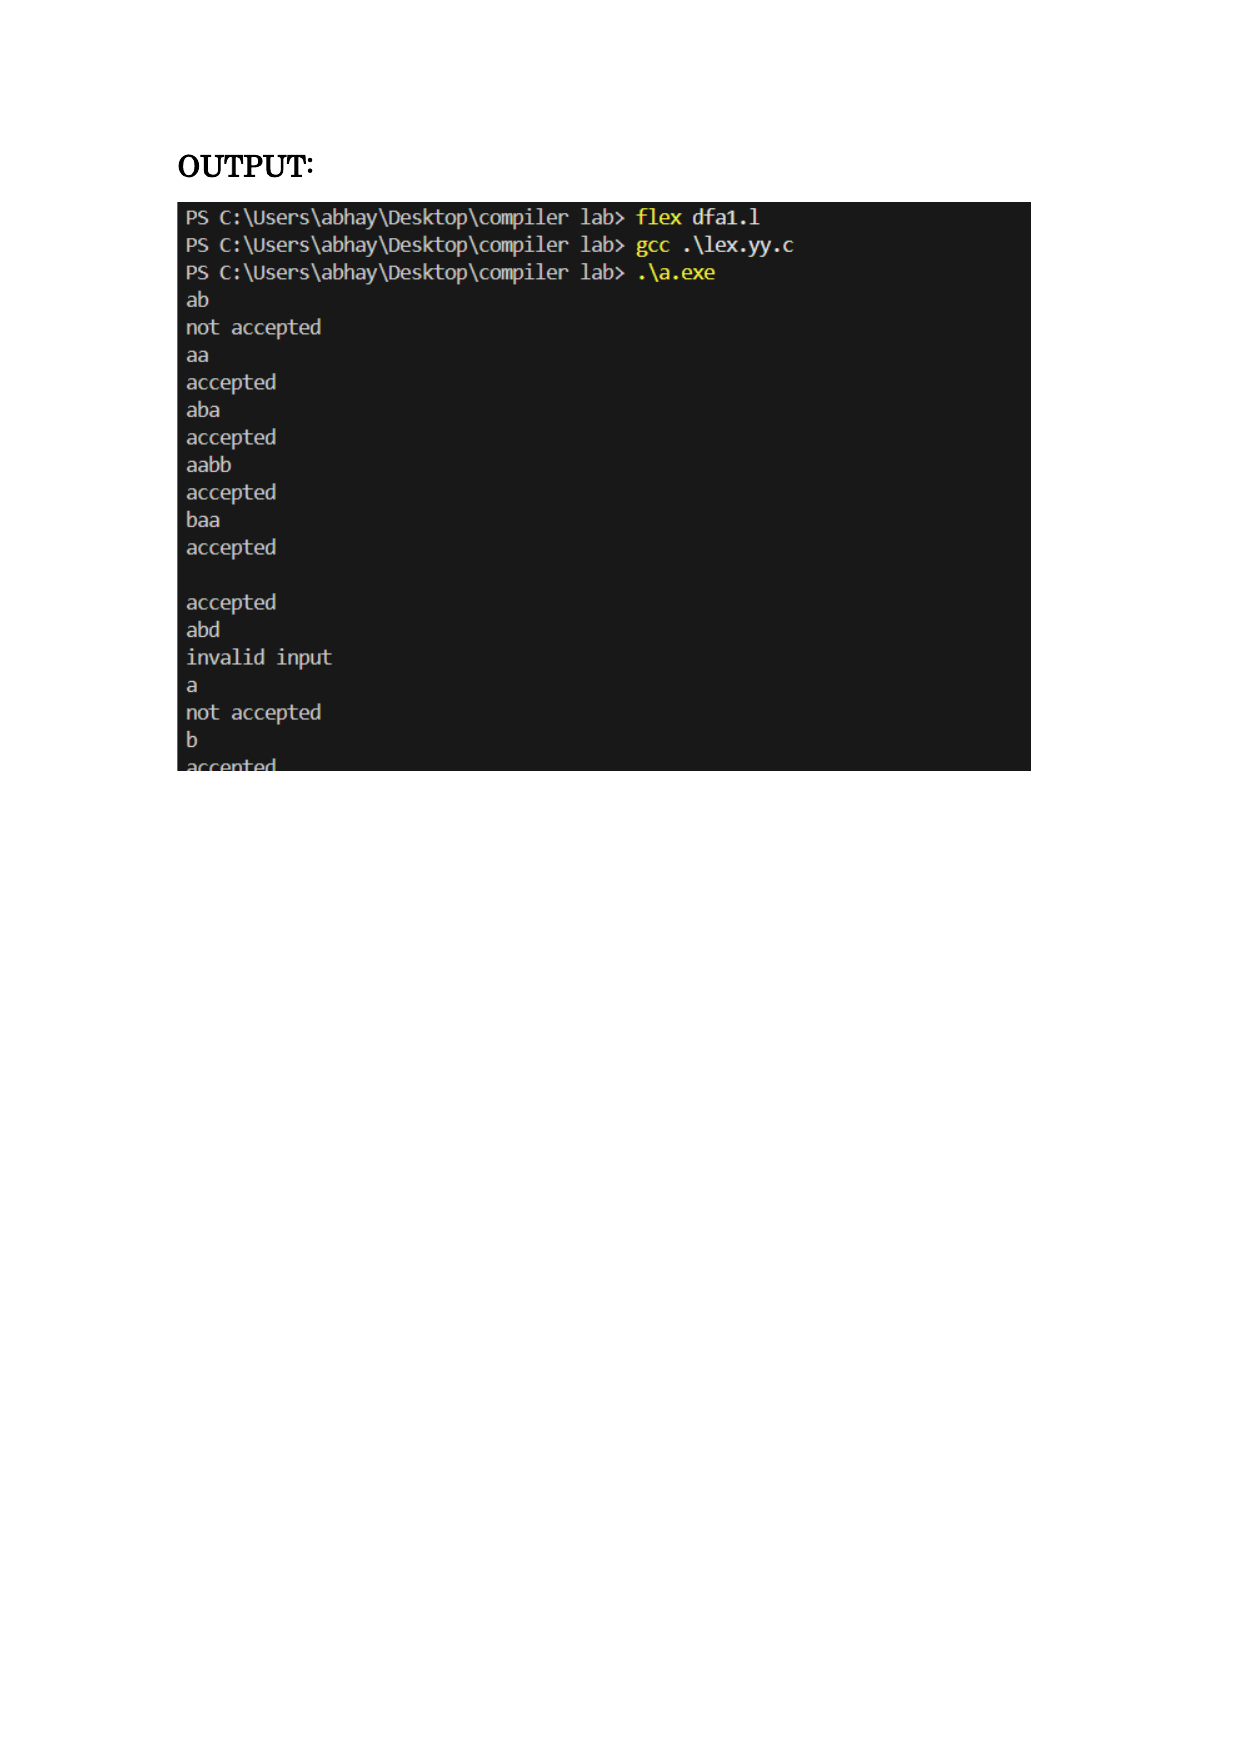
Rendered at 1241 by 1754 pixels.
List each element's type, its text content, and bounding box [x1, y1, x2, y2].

picture [177, 202, 1031, 771]
text OUTPUT: [177, 148, 1063, 183]
